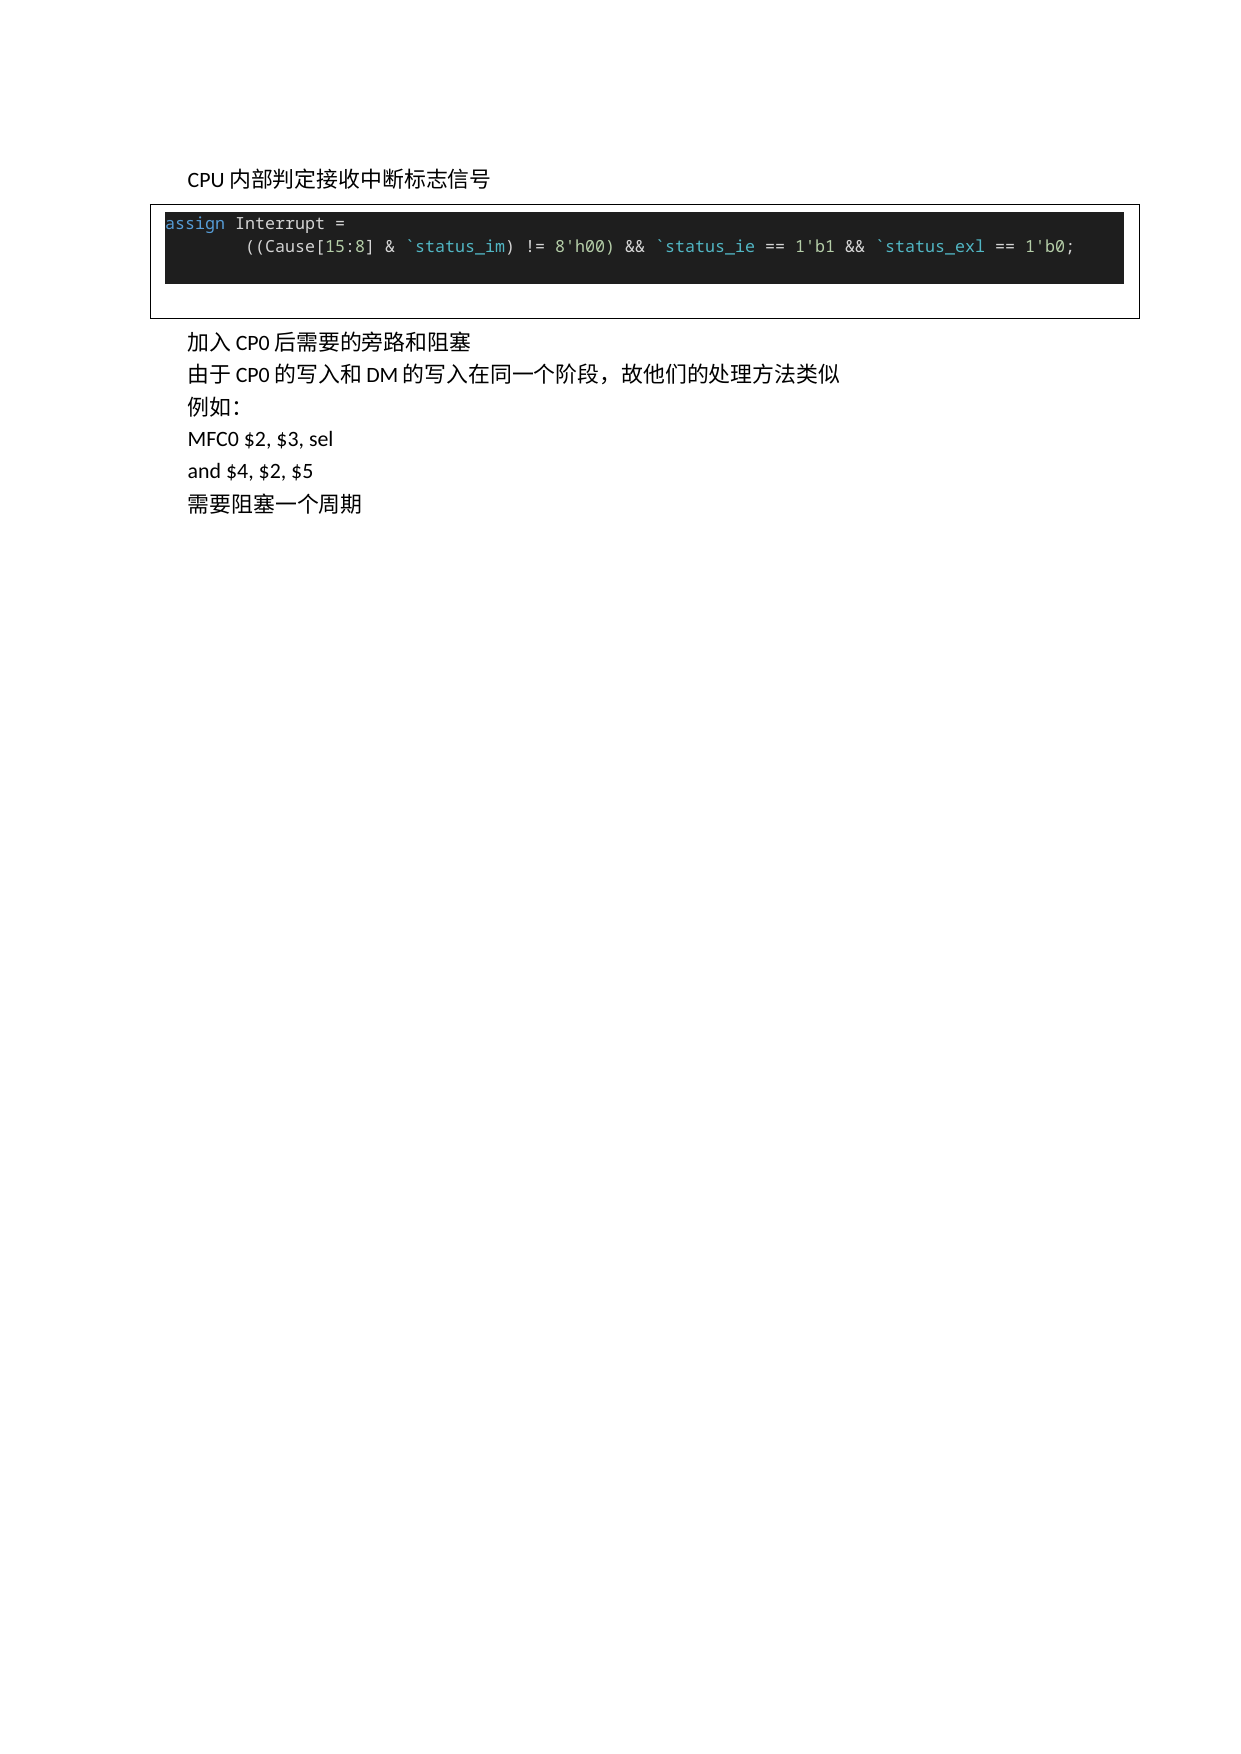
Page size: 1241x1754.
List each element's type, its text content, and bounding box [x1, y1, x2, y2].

text and $4, $2, $5 [187, 454, 1053, 487]
text 由于CP0的写入和DM的写入在同一个阶段，故他们的处理方法类似 [187, 357, 1053, 389]
text MFC0 $2, $3, sel [187, 422, 1053, 454]
text CPU内部判定接收中断标志信号 [187, 162, 1053, 194]
text 需要阻塞一个周期 [187, 487, 1053, 519]
text 例如： [187, 389, 1053, 422]
text 加入CP0后需要的旁路和阻塞 [187, 324, 1053, 357]
